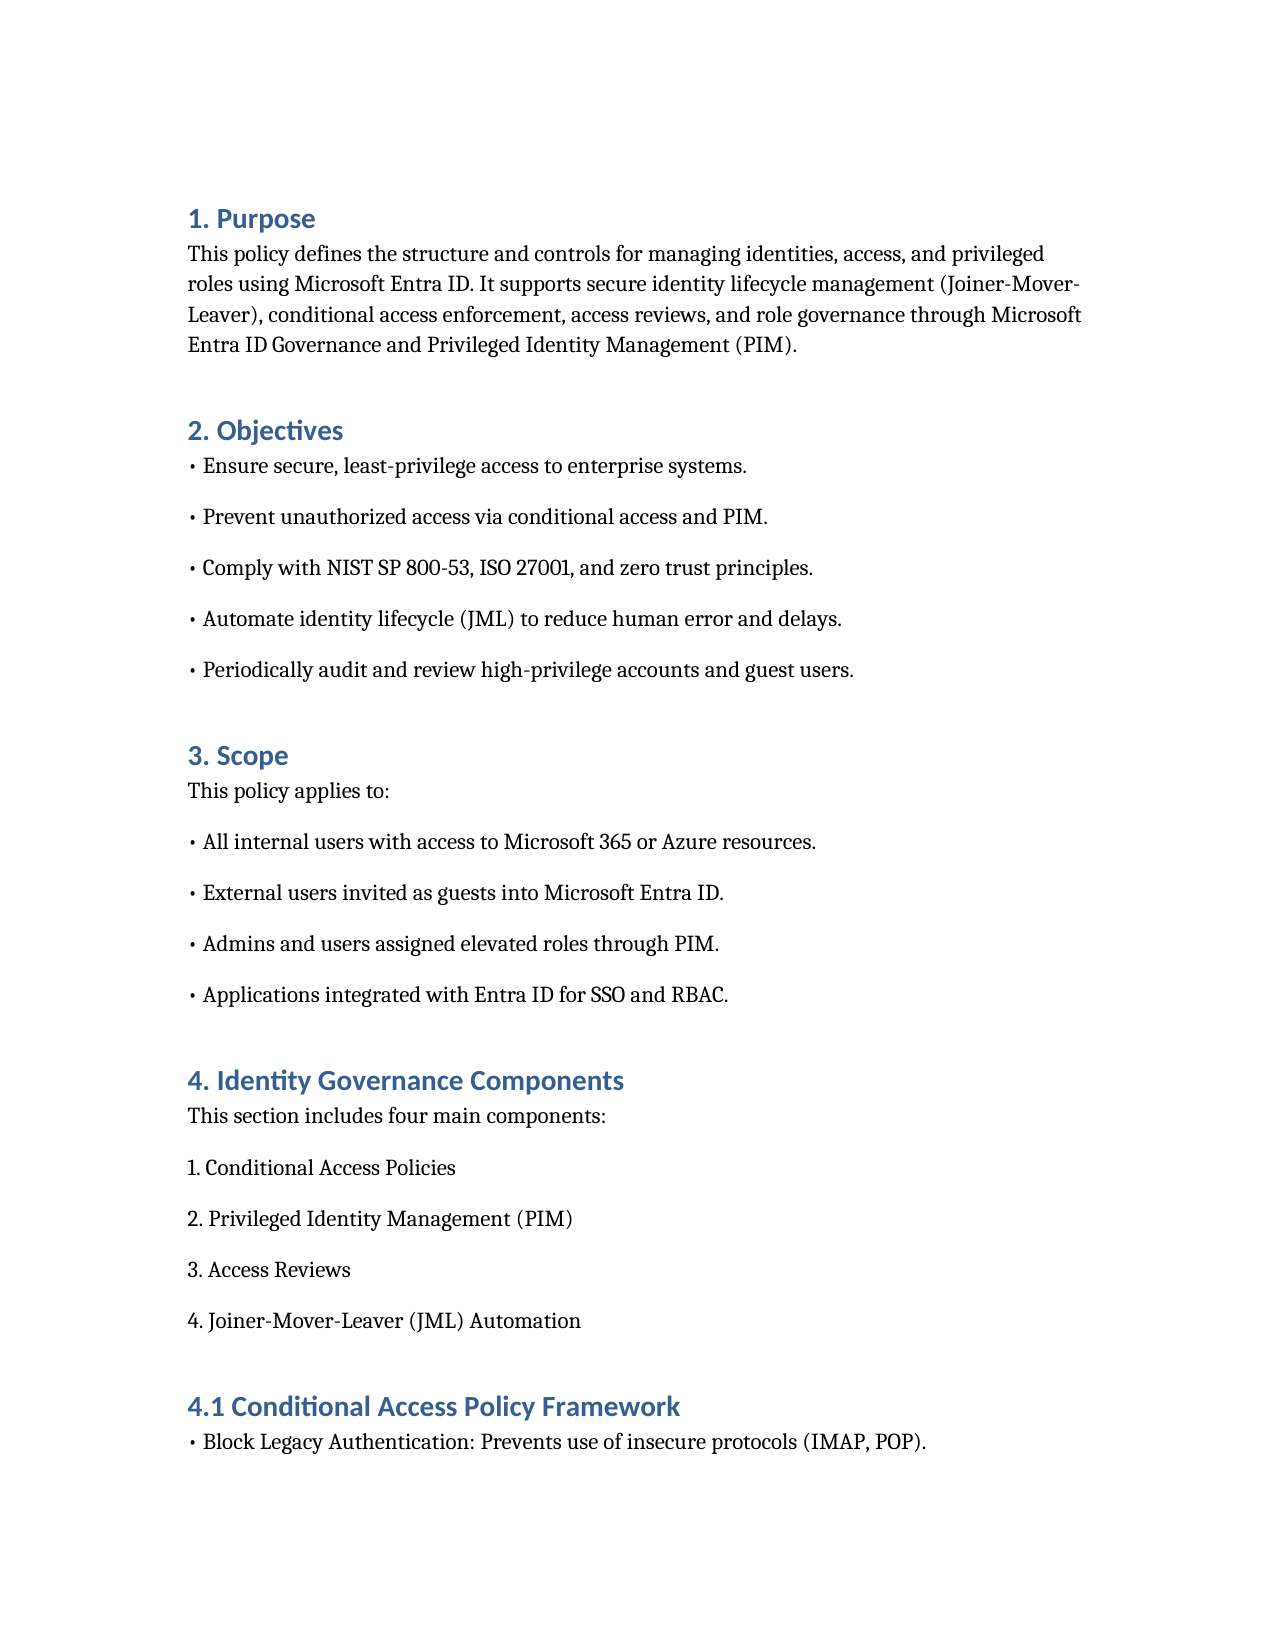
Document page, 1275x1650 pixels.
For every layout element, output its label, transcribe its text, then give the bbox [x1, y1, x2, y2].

text 4. Joiner-Mover-Leaver (JML) Automation [187, 1307, 1087, 1334]
text • Ensure secure, least-privilege access to enterprise systems. [187, 453, 1087, 479]
text 1. Conditional Access Policies [187, 1154, 1087, 1181]
subtitle 4. Identity Governance Components [187, 1062, 1087, 1098]
text • Automate identity lifecycle (JML) to reduce human error and delays. [187, 606, 1087, 632]
text This policy applies to: [187, 778, 1087, 804]
text 2. Privileged Identity Management (PIM) [187, 1205, 1087, 1232]
subtitle 2. Objectives [187, 412, 1087, 447]
text • Applications integrated with Entra ID for SSO and RBAC. [187, 982, 1087, 1008]
text • Periodically audit and review high-privilege accounts and guest users. [187, 657, 1087, 683]
text 3. Access Reviews [187, 1256, 1087, 1283]
text • Block Legacy Authentication: Prevents use of insecure protocols (IMAP, POP). [187, 1429, 1087, 1455]
text This section includes four main components: [187, 1103, 1087, 1130]
text • All internal users with access to Microsoft 365 or Azure resources. [187, 829, 1087, 855]
text • Prevent unauthorized access via conditional access and PIM. [187, 504, 1087, 530]
text • Admins and users assigned elevated roles through PIM. [187, 931, 1087, 957]
subtitle 1. Purpose [187, 200, 1087, 236]
subtitle 4.1 Conditional Access Policy Framework [187, 1388, 1087, 1423]
text • External users invited as guests into Microsoft Entra ID. [187, 880, 1087, 906]
text • Comply with NIST SP 800-53, ISO 27001, and zero trust principles. [187, 555, 1087, 581]
text This policy defines the structure and controls for managing identities, access, and privileged roles using Microsoft Entra ID. It supports secure identity lifecycle management (Joiner-Mover-Leaver), conditional access enforcement, access reviews, and role governance through Microsoft Entra ID Governance and Privileged Identity Management (PIM). [187, 241, 1087, 358]
subtitle 3. Scope [187, 737, 1087, 773]
